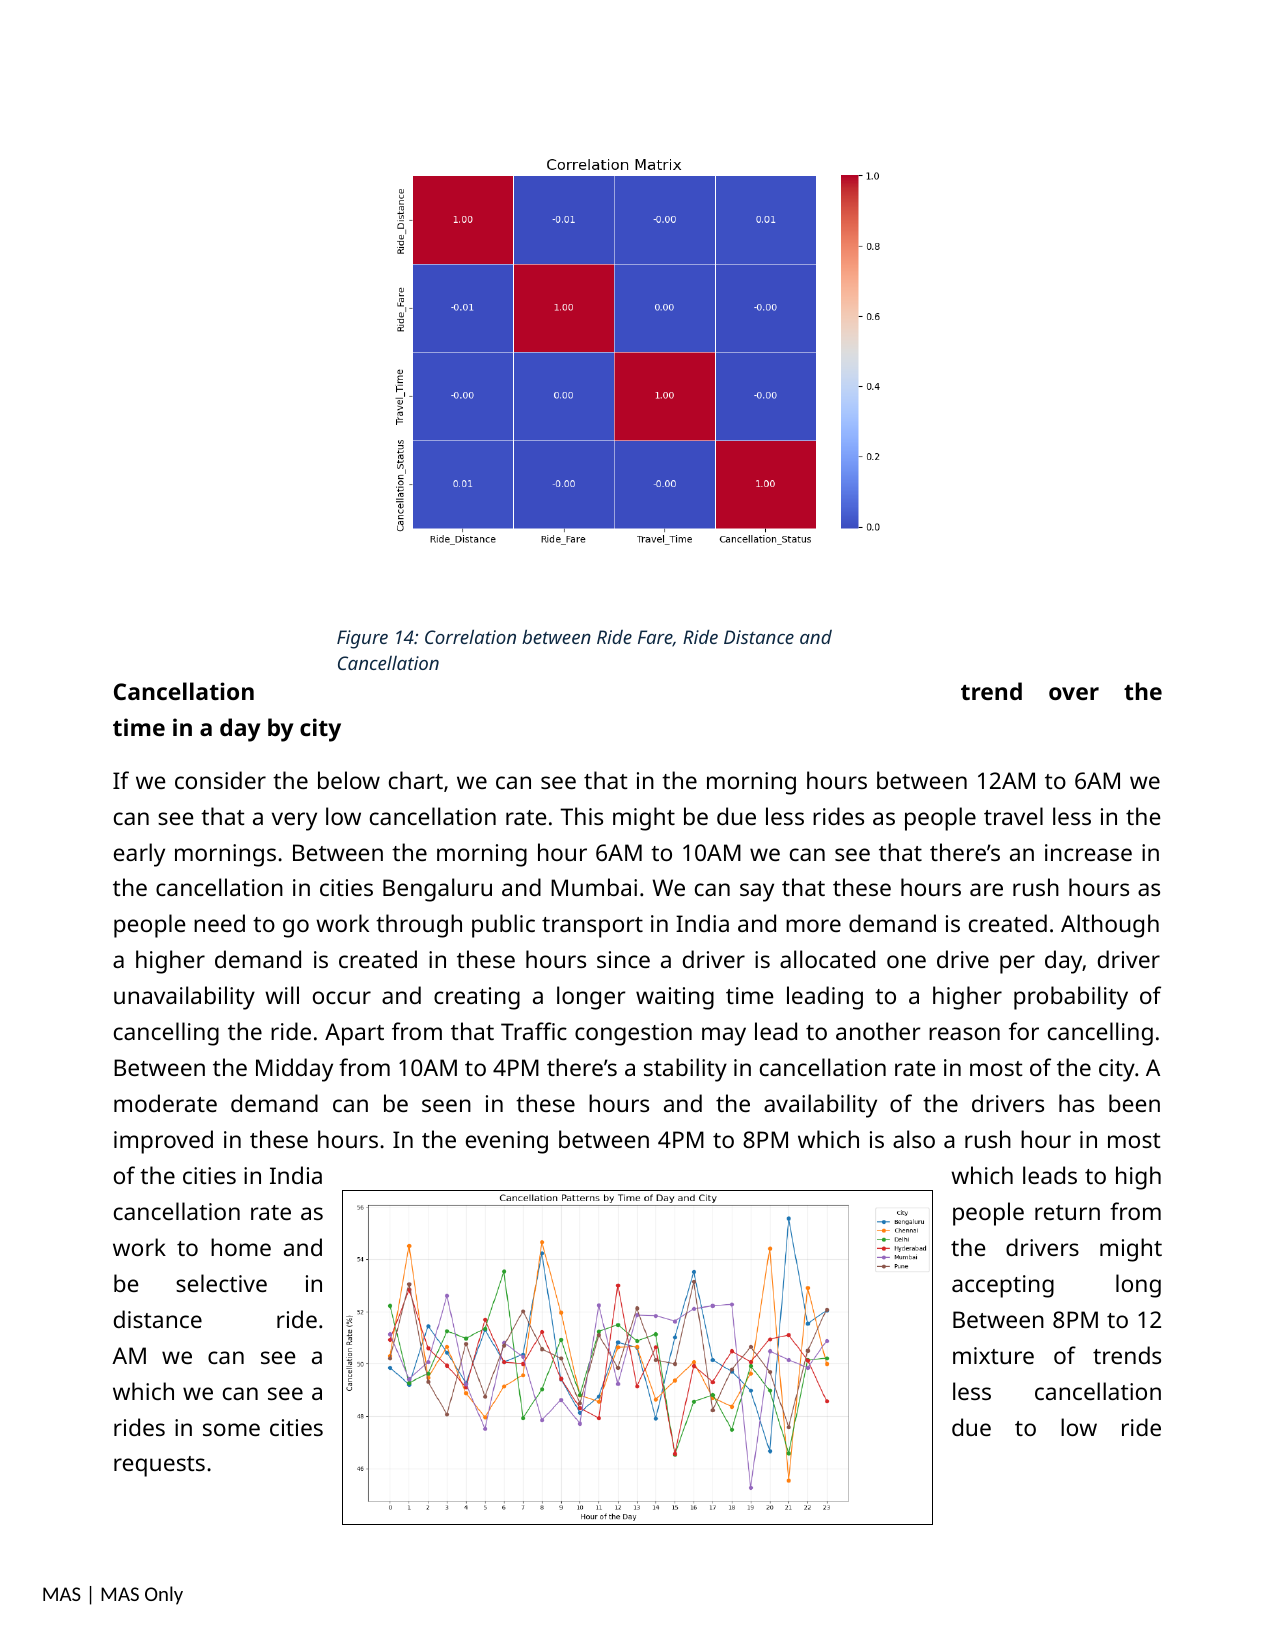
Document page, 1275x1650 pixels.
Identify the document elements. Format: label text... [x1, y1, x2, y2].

text Cancellation trend over the time in a day by city [112, 676, 1162, 743]
text If we consider the below chart, we can see that in the morning hours between 12AM to 6AM we can see that a very low cancellation rate. This might be due less rides as people travel less in the early mornings. Between the morning hour 6AM to 10AM we can see that there’s an increase in the cancellation in cities Bengaluru and Mumbai. We can say that these hours are rush hours as people need to go work through public transport in India and more demand is created. Although a higher demand is created in these hours since a driver is allocated one drive per day, driver unavailability will occur and creating a longer waiting time leading to a higher probability of cancelling the ride. Apart from that Traffic congestion may lead to another reason for cancelling. Between the Midday from 10AM to 4PM there’s a stability in cancellation rate in most of the city. A moderate demand can be seen in these hours and the availability of the drivers has been improved in these hours. In the evening between 4PM to 8PM which is also a rush hour in most of the cities in India which leads to high cancellation rate as people return from work to home and the drivers might be selective in accepting long distance ride. Between 8PM to 12 AM we can see a mixture of trends which we can see a less cancellation rides in some cities due to low ride requests. [112, 764, 1162, 1479]
picture [389, 152, 883, 547]
picture [343, 1191, 932, 1524]
